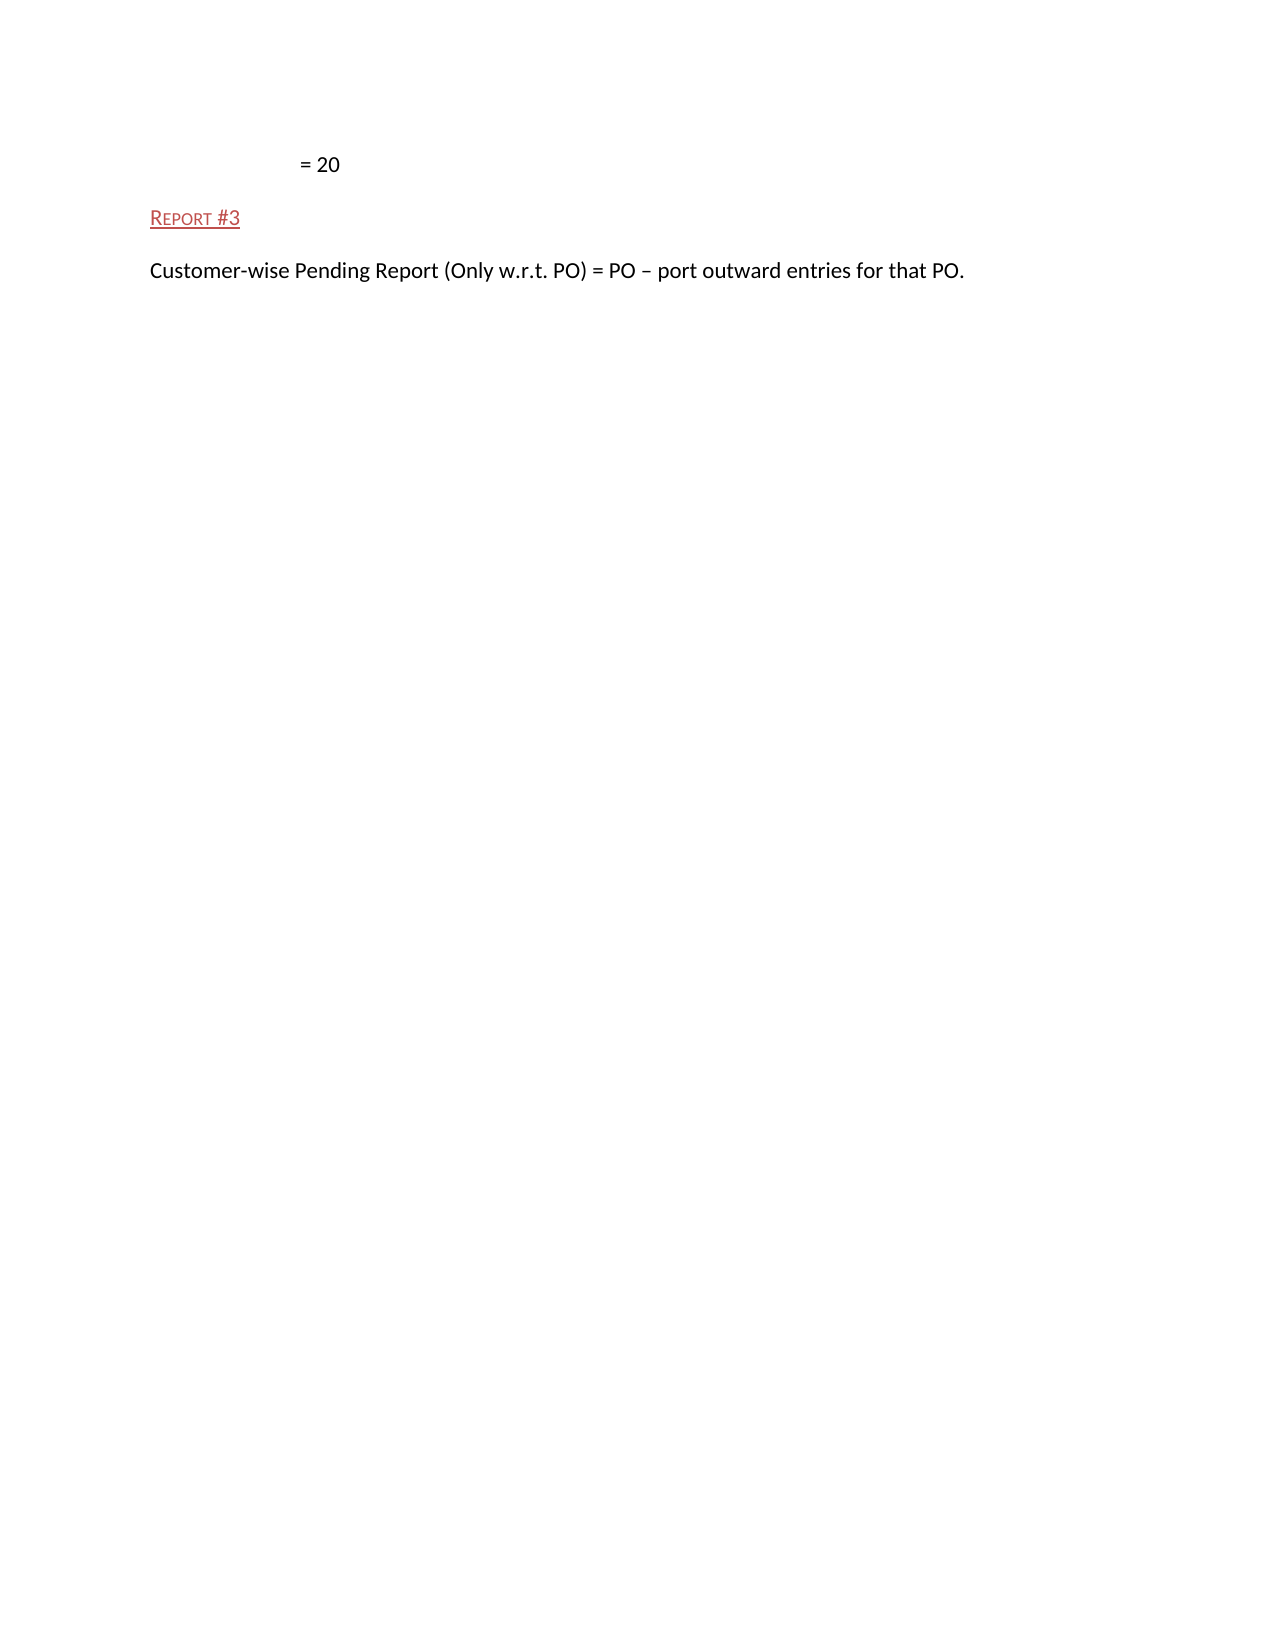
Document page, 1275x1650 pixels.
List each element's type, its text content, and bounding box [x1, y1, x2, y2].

text Report #3 [150, 203, 1125, 231]
text Customer-wise Pending Report (Only w.r.t. PO) = PO – port outward entries for that PO. [150, 256, 1125, 284]
text = 20 [225, 150, 1125, 178]
